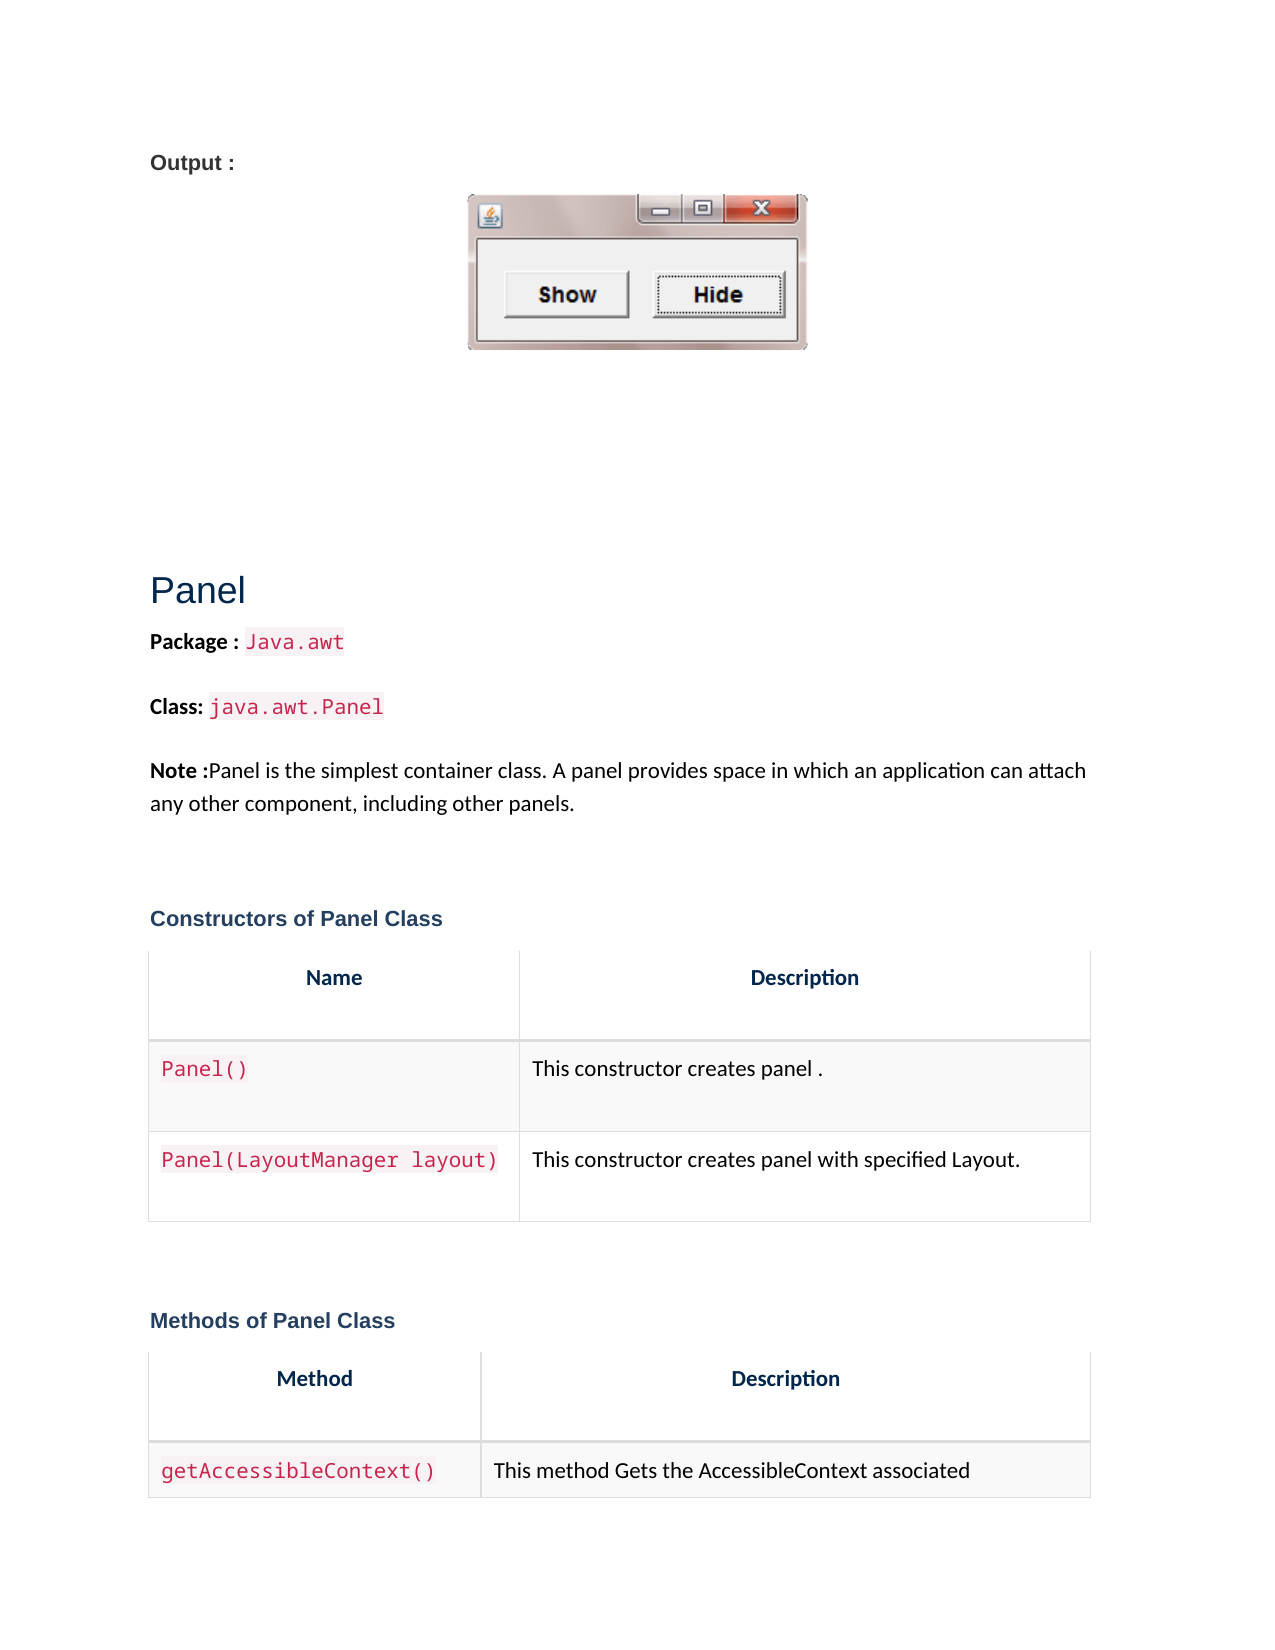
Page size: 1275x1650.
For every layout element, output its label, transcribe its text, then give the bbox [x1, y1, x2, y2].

subtitle Panel [150, 568, 1125, 611]
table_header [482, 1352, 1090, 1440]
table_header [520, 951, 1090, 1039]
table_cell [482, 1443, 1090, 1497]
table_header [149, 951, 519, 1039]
subtitle Constructors of Panel Class [150, 906, 1125, 931]
subtitle Output : [150, 150, 1125, 175]
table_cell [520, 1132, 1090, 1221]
subtitle Methods of Panel Class [150, 1307, 1125, 1333]
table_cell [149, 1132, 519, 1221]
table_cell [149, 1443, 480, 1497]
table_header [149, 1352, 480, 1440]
picture [467, 194, 808, 350]
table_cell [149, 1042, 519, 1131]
text Package : Java.awt Class: java.awt.Panel Note :Panel is the simplest container class. A panel provides space in which an application can attach any other component, including other panels. [150, 627, 1125, 881]
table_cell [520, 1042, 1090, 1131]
